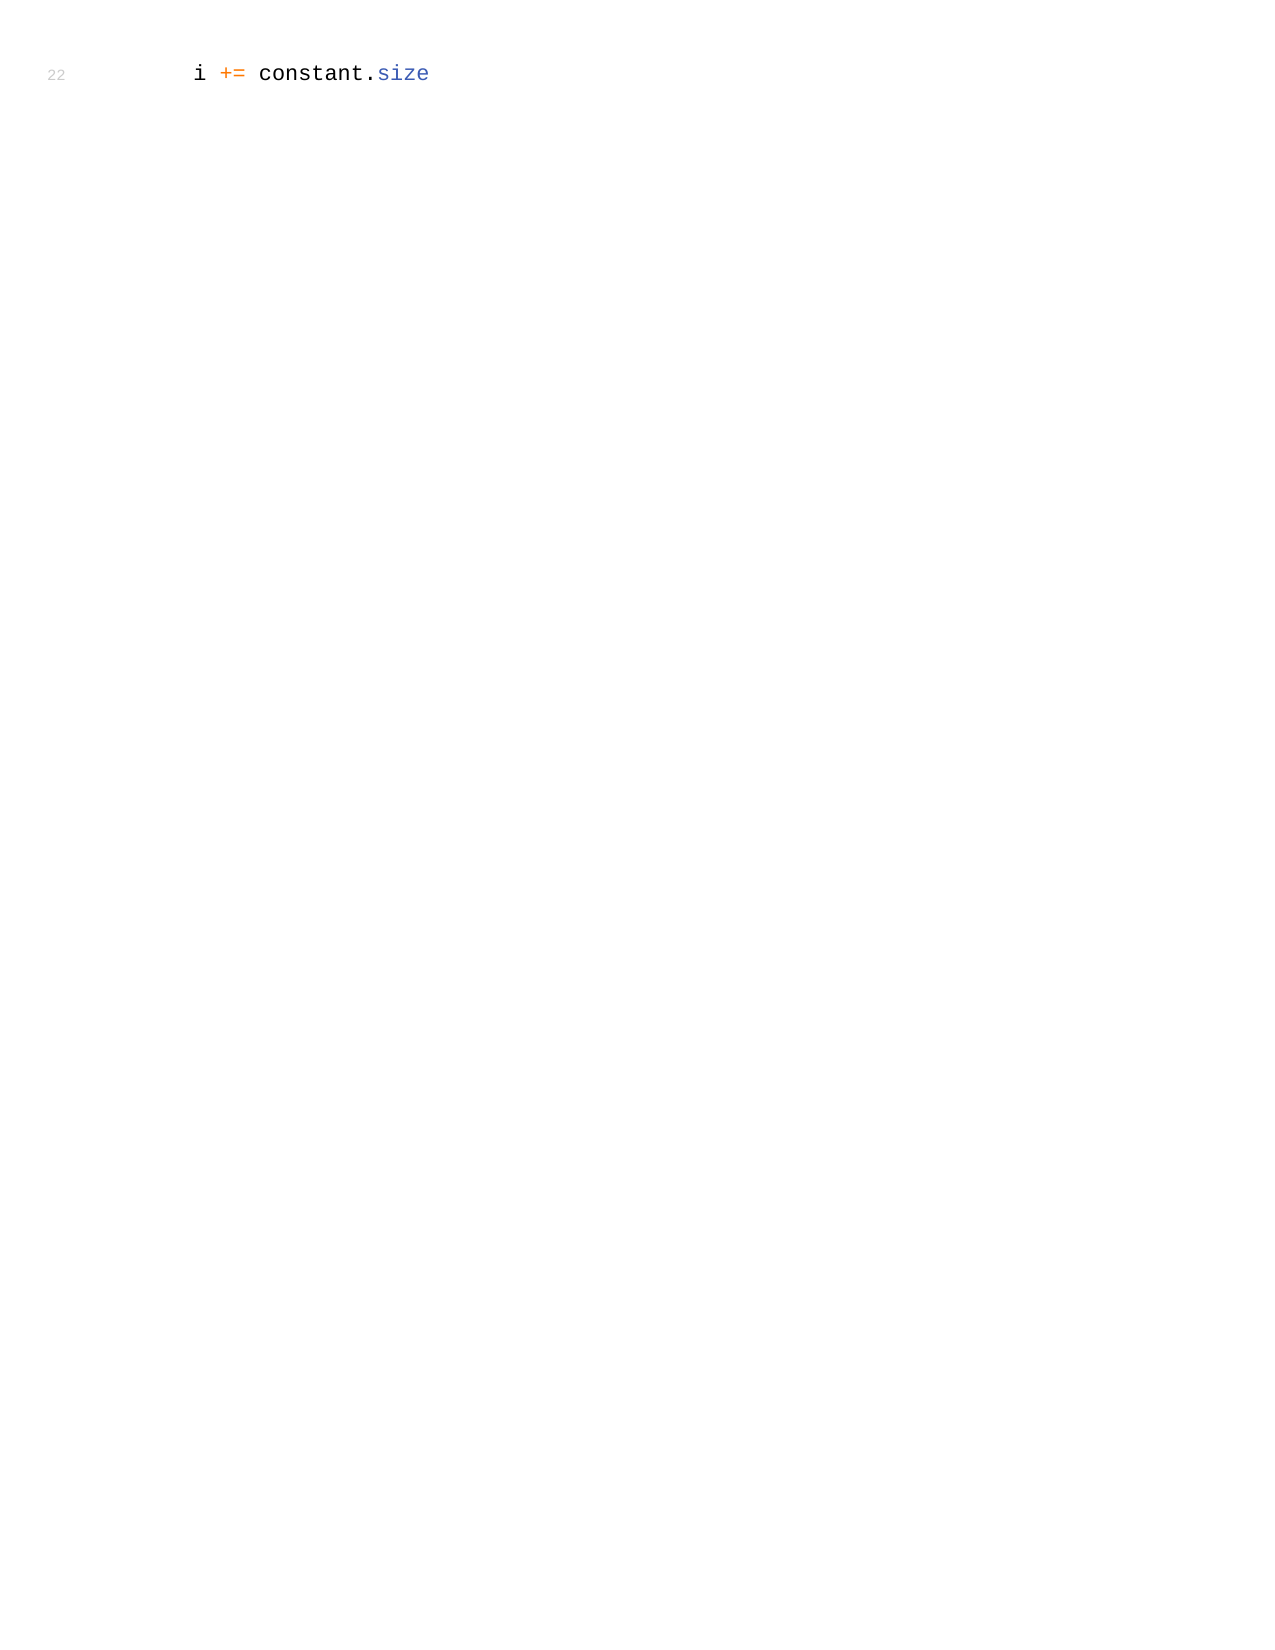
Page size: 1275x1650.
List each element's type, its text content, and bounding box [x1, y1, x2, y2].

text 22 i += constant.size [47, 62, 1275, 87]
